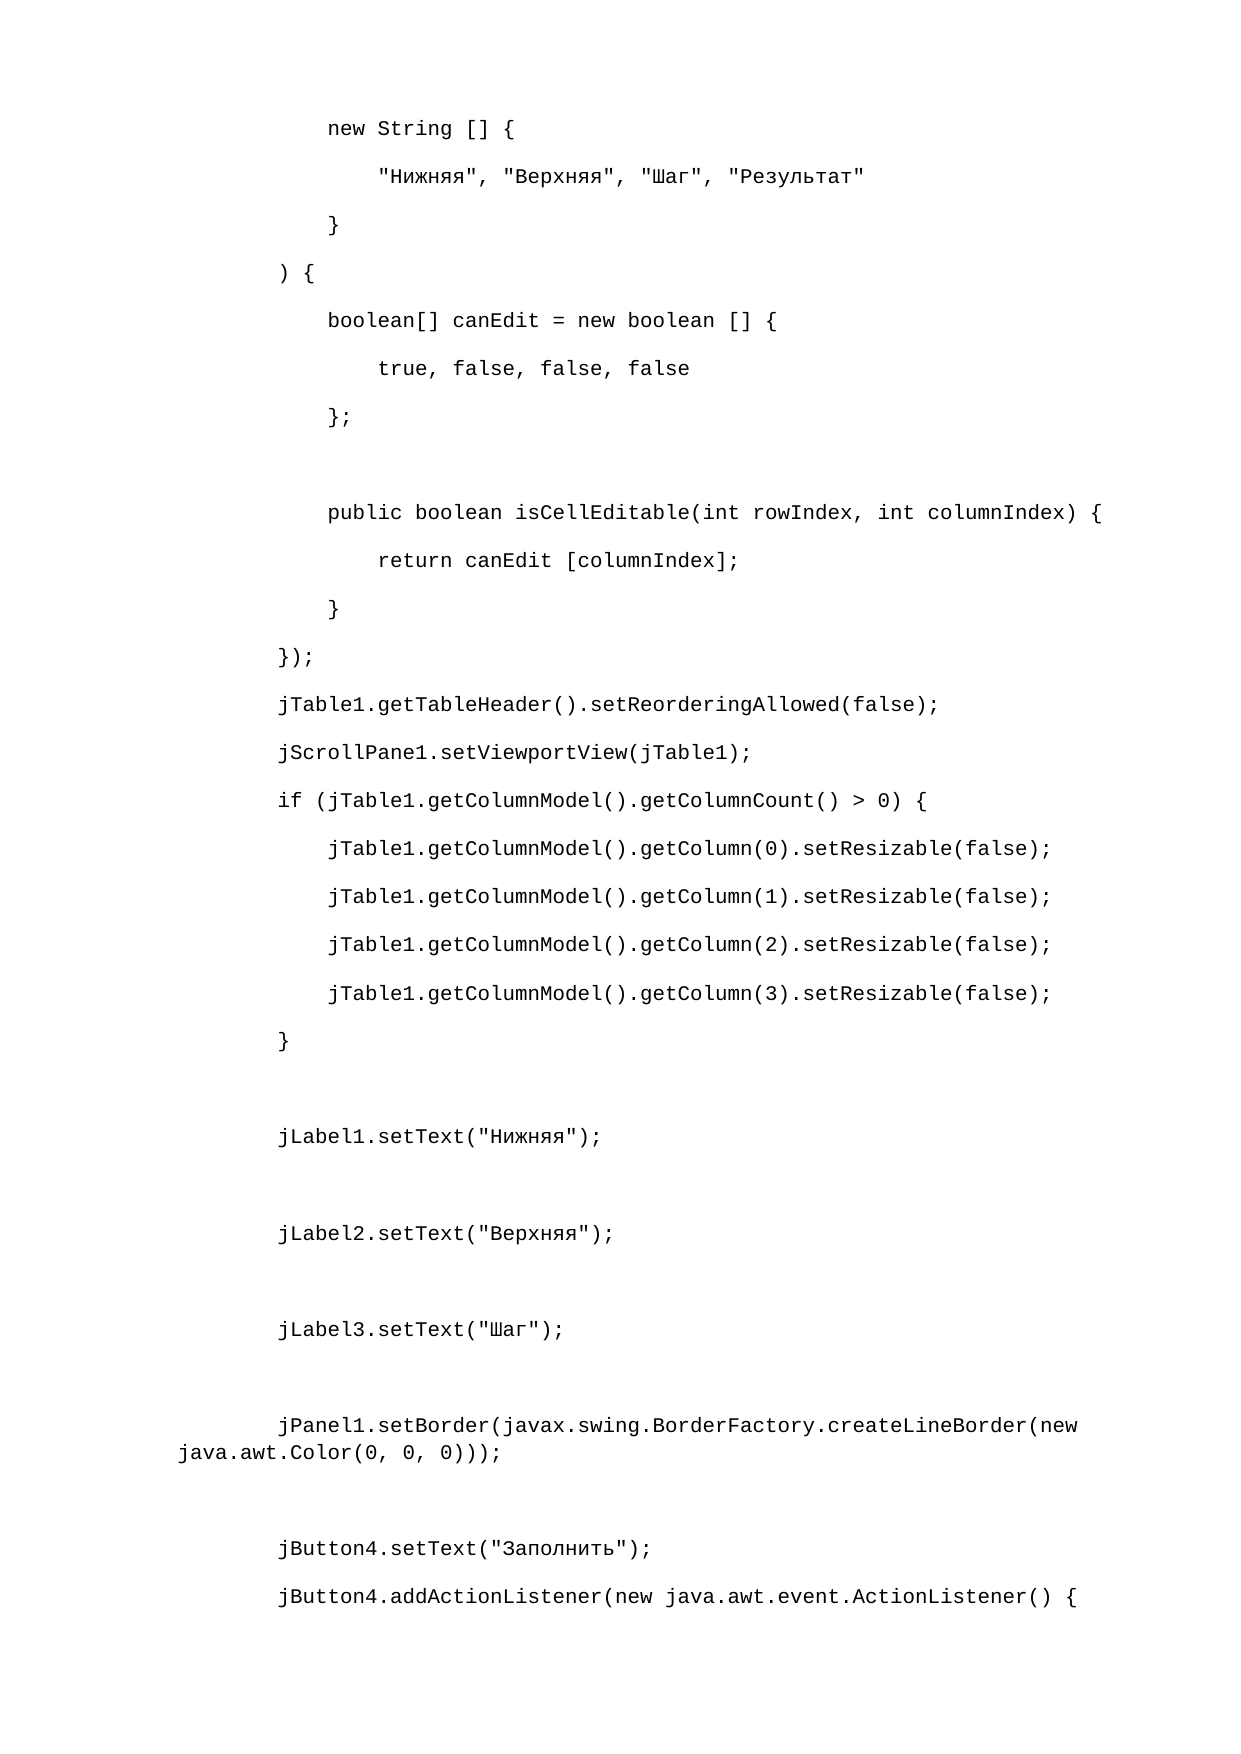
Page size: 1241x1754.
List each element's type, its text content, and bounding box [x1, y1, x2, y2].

text jLabel2.setText("Верхняя"); [177, 1223, 1152, 1246]
text jTable1.getColumnModel().getColumn(3).setResizable(false); [177, 982, 1152, 1006]
text "Нижняя", "Верхняя", "Шаг", "Результат" [177, 166, 1152, 190]
text jLabel1.setText("Нижняя"); [177, 1127, 1152, 1150]
text }; [177, 406, 1152, 430]
text jButton4.setText("Заполнить"); [177, 1538, 1152, 1562]
text jTable1.getColumnModel().getColumn(2).setResizable(false); [177, 934, 1152, 958]
text boolean[] canEdit = new boolean [] { [177, 310, 1152, 334]
text jTable1.getColumnModel().getColumn(1).setResizable(false); [177, 886, 1152, 910]
text jTable1.getColumnModel().getColumn(0).setResizable(false); [177, 838, 1152, 862]
text public boolean isCellEditable(int rowIndex, int columnIndex) { [177, 502, 1152, 526]
text jScrollPane1.setViewportView(jTable1); [177, 742, 1152, 766]
text } [177, 1031, 1152, 1054]
text jButton4.addActionListener(new java.awt.event.ActionListener() { [177, 1586, 1152, 1609]
text } [177, 214, 1152, 238]
text jPanel1.setBorder(javax.swing.BorderFactory.createLineBorder(new java.awt.Color(0, 0, 0))); [177, 1415, 1152, 1466]
text jLabel3.setText("Шаг"); [177, 1319, 1152, 1342]
text jTable1.getTableHeader().setReorderingAllowed(false); [177, 694, 1152, 718]
text if (jTable1.getColumnModel().getColumnCount() > 0) { [177, 790, 1152, 814]
text new String [] { [177, 118, 1152, 142]
text ) { [177, 262, 1152, 286]
text return canEdit [columnIndex]; [177, 550, 1152, 574]
text }); [177, 646, 1152, 670]
text true, false, false, false [177, 358, 1152, 382]
text } [177, 598, 1152, 622]
